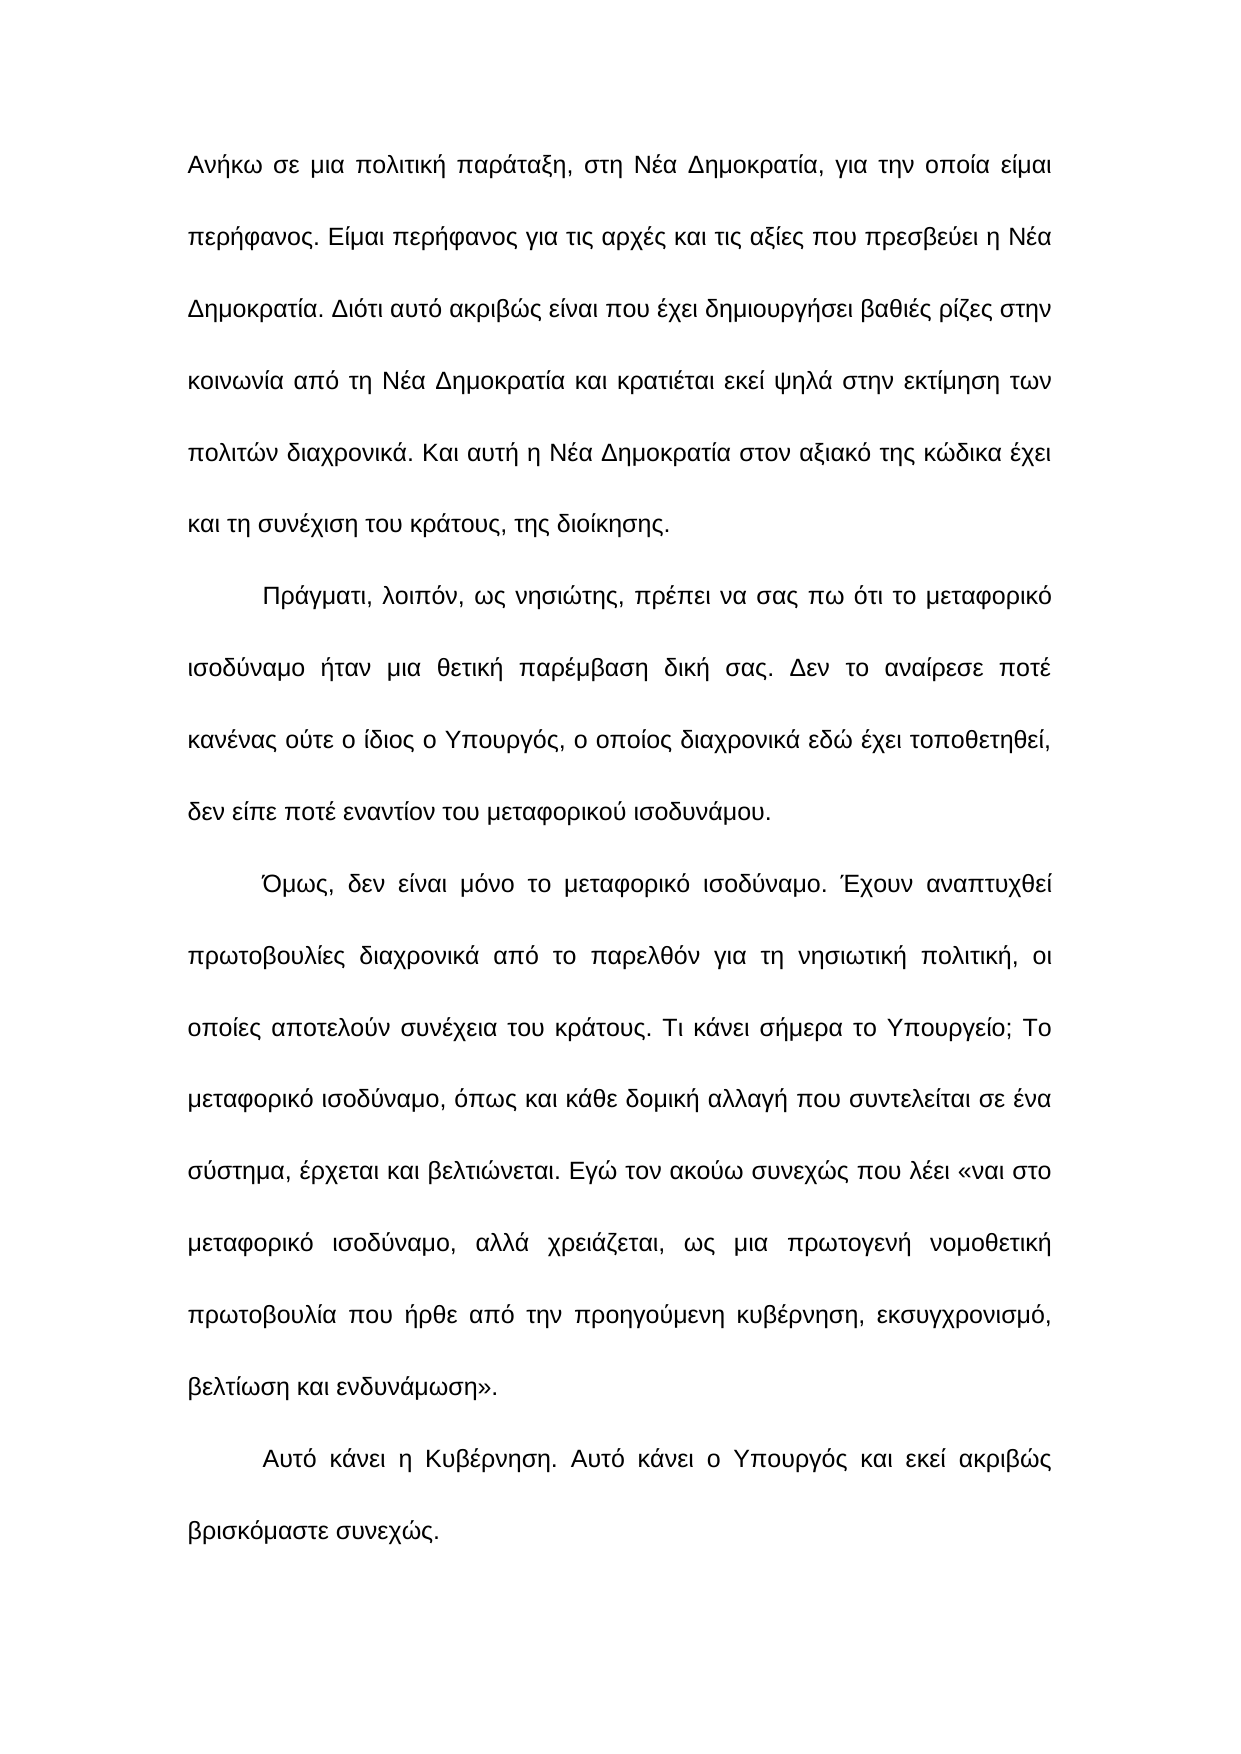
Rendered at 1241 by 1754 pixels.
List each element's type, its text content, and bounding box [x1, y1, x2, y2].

text Αυτό κάνει η Κυβέρνηση. Αυτό κάνει ο Υπουργός και εκεί ακριβώς βρισκόμαστε συνεχώς. [187, 1444, 1053, 1544]
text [187, 150, 1053, 538]
text Πράγματι, λοιπόν, ως νησιώτης, πρέπει να σας πω ότι το μεταφορικό ισοδύναμο ήταν μια θετική παρέμβαση δική σας. Δεν το αναίρεσε ποτέ κανένας ούτε ο ίδιος ο Υπουργός, ο οποίος διαχρονικά εδώ έχει τοποθετηθεί, δεν είπε ποτέ εναντίον του μεταφορικού ισοδυνάμου. [187, 581, 1053, 826]
text Όμως, δεν είναι μόνο το μεταφορικό ισοδύναμο. Έχουν αναπτυχθεί πρωτοβουλίες διαχρονικά από το παρελθόν για τη νησιωτική πολιτική, οι οποίες αποτελούν συνέχεια του κράτους. Τι κάνει σήμερα το Υπουργείο; Το μεταφορικό ισοδύναμο, όπως και κάθε δομική αλλαγή που συντελείται σε ένα σύστημα, έρχεται και βελτιώνεται. Εγώ τον ακούω συνεχώς που λέει «ναι στο μεταφορικό ισοδύναμο, αλλά χρειάζεται, ως μια πρωτογενή νομοθετική πρωτοβουλία που ήρθε από την προηγούμενη κυβέρνηση, εκσυγχρονισμό, βελτίωση και ενδυνάμωση». [187, 869, 1053, 1401]
